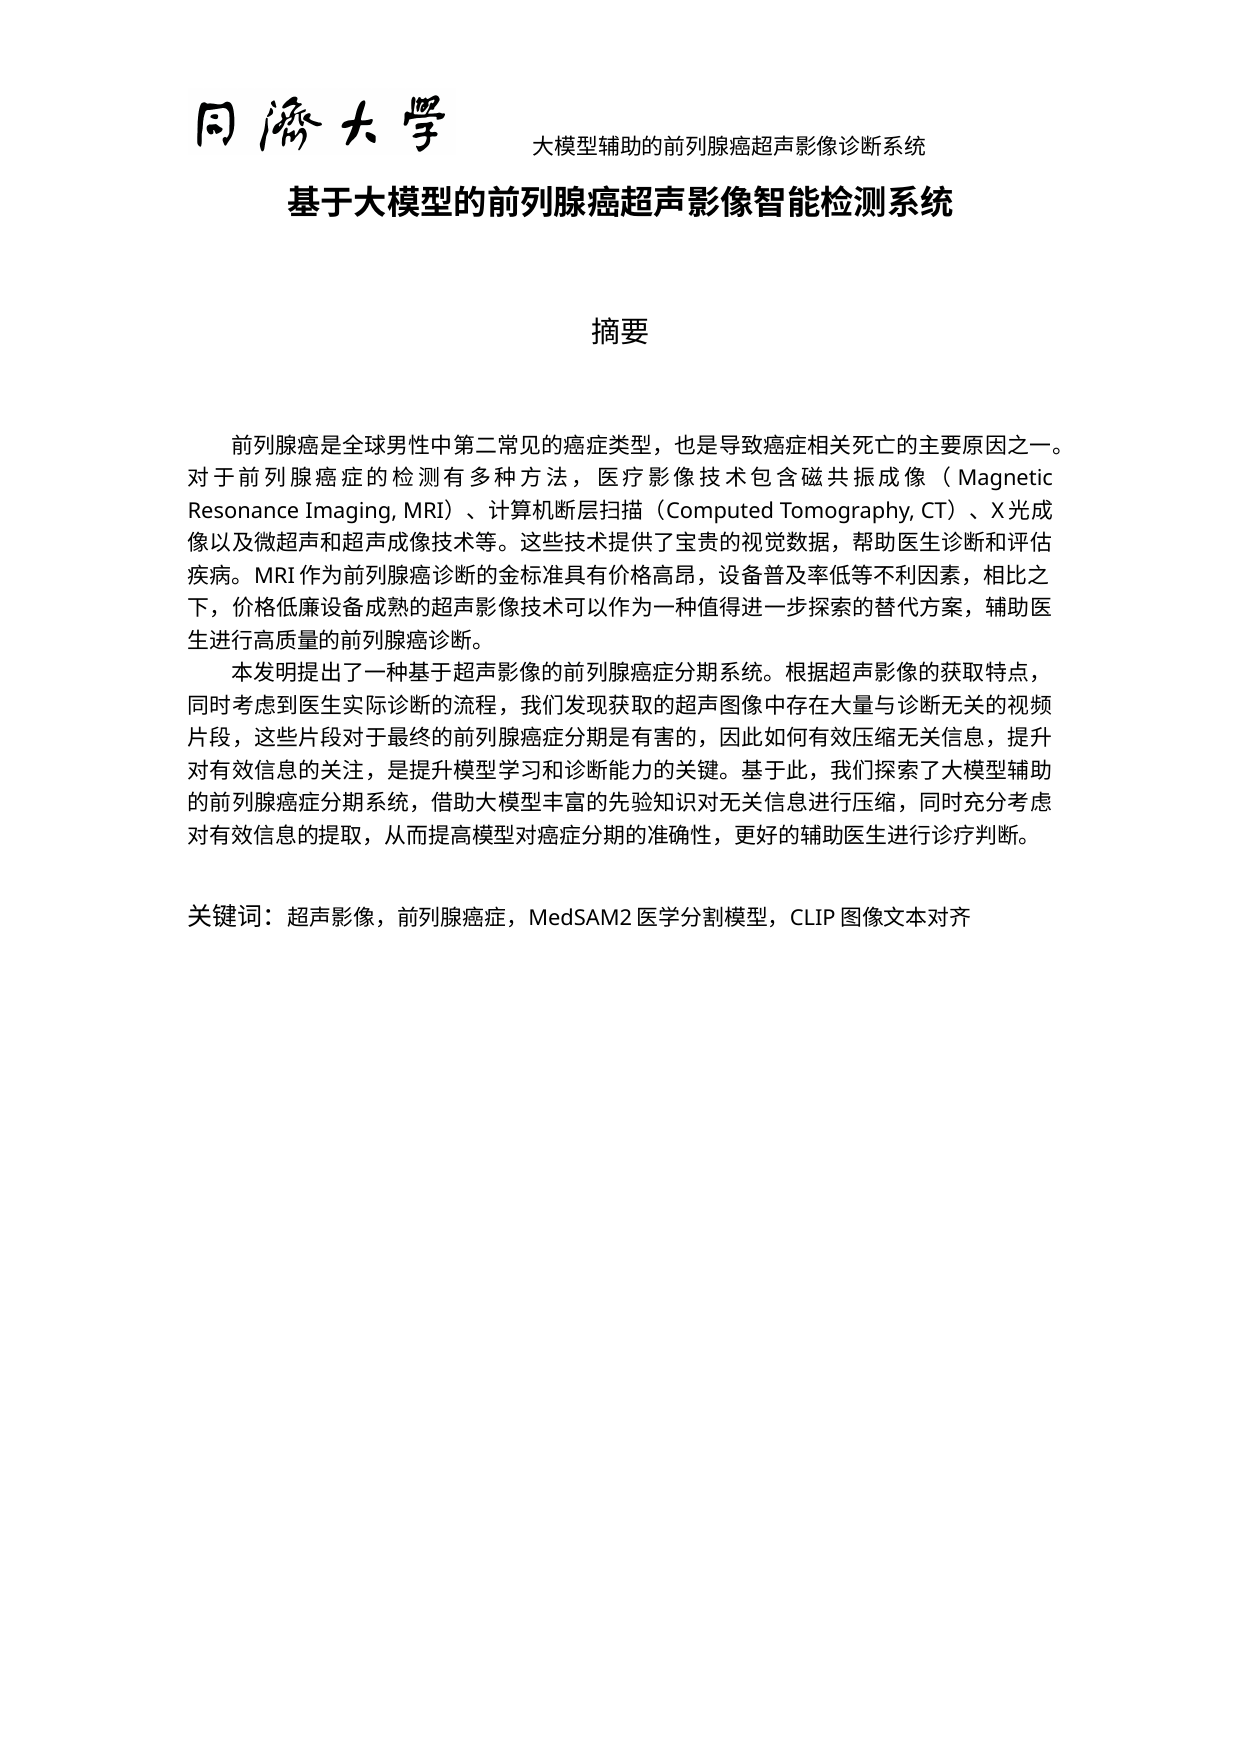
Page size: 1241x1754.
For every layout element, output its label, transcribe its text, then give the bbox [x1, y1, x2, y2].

picture [187, 88, 456, 155]
text 关键词：超声影像，前列腺癌症，MedSAM2医学分割模型，CLIP图像文本对齐 [187, 882, 1053, 947]
text 基于大模型的前列腺癌超声影像智能检测系统 [187, 167, 1053, 232]
text 本发明提出了一种基于超声影像的前列腺癌症分期系统。根据超声影像的获取特点，同时考虑到医生实际诊断的流程，我们发现获取的超声图像中存在大量与诊断无关的视频片段，这些片段对于最终的前列腺癌症分期是有害的，因此如何有效压缩无关信息，提升对有效信息的关注，是提升模型学习和诊断能力的关键。基于此，我们探索了大模型辅助的前列腺癌症分期系统，借助大模型丰富的先验知识对无关信息进行压缩，同时充分考虑对有效信息的提取，从而提高模型对癌症分期的准确性，更好的辅助医生进行诊疗判断。 [187, 655, 1053, 850]
text 摘要 [187, 297, 1053, 362]
text 前列腺癌是全球男性中第二常见的癌症类型，也是导致癌症相关死亡的主要原因之一。对于前列腺癌症的检测有多种方法，医疗影像技术包含磁共振成像（Magnetic Resonance Imaging, MRI）、计算机断层扫描（Computed Tomography, CT）、X光成像以及微超声和超声成像技术等。这些技术提供了宝贵的视觉数据，帮助医生诊断和评估疾病。MRI作为前列腺癌诊断的金标准具有价格高昂，设备普及率低等不利因素，相比之下，价格低廉设备成熟的超声影像技术可以作为一种值得进一步探索的替代方案，辅助医生进行高质量的前列腺癌诊断。 [187, 427, 1053, 655]
